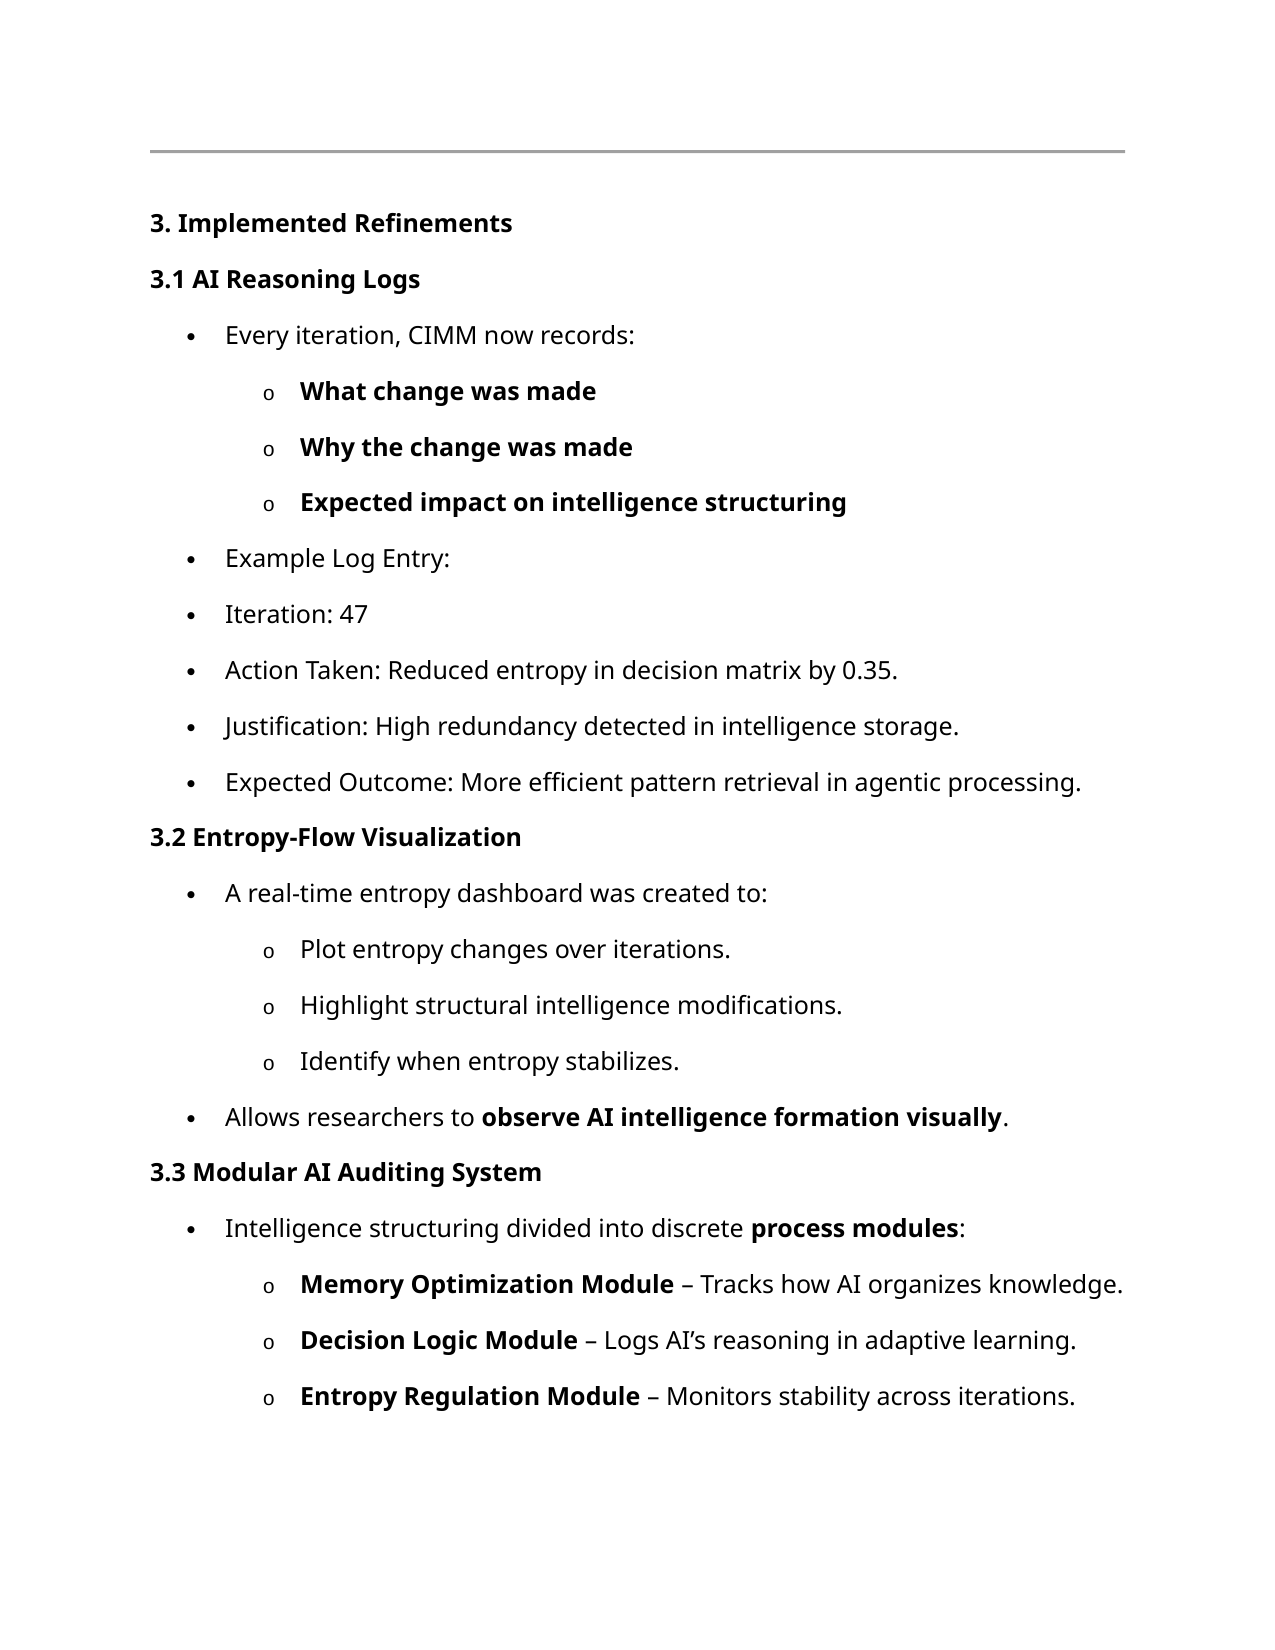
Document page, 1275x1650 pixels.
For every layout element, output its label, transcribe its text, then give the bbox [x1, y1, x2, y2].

list What change was made [262, 373, 1125, 407]
list Example Log Entry: [187, 541, 1125, 575]
text 3.1 AI Reasoning Logs [150, 262, 1125, 296]
list Entropy Regulation Module – Monitors stability across iterations. [262, 1378, 1125, 1412]
list Decision Logic Module – Logs AI’s reasoning in adaptive learning. [262, 1322, 1125, 1357]
text 3.3 Modular AI Auditing System [150, 1155, 1125, 1189]
list Intelligence structuring divided into discrete process modules: [187, 1211, 1125, 1245]
list Allows researchers to observe AI intelligence formation visually. [187, 1099, 1125, 1133]
list Memory Optimization Module – Tracks how AI organizes knowledge. [262, 1267, 1125, 1301]
text 3.2 Entropy-Flow Visualization [150, 820, 1125, 854]
list Action Taken: Reduced entropy in decision matrix by 0.35. [187, 652, 1125, 687]
list Iteration: 47 [187, 597, 1125, 631]
list Why the change was made [262, 429, 1125, 463]
text 3. Implemented Refinements [150, 206, 1125, 240]
list A real-time entropy dashboard was created to: [187, 876, 1125, 910]
list Justification: High redundancy detected in intelligence storage. [187, 708, 1125, 742]
list Identify when entropy stabilizes. [262, 1043, 1125, 1077]
list Expected Outcome: More efficient pattern retrieval in agentic processing. [187, 764, 1125, 798]
list Every iteration, CIMM now records: [187, 317, 1125, 352]
list Highlight structural intelligence modifications. [262, 987, 1125, 1022]
list Plot entropy changes over iterations. [262, 932, 1125, 966]
list Expected impact on intelligence structuring [262, 485, 1125, 519]
